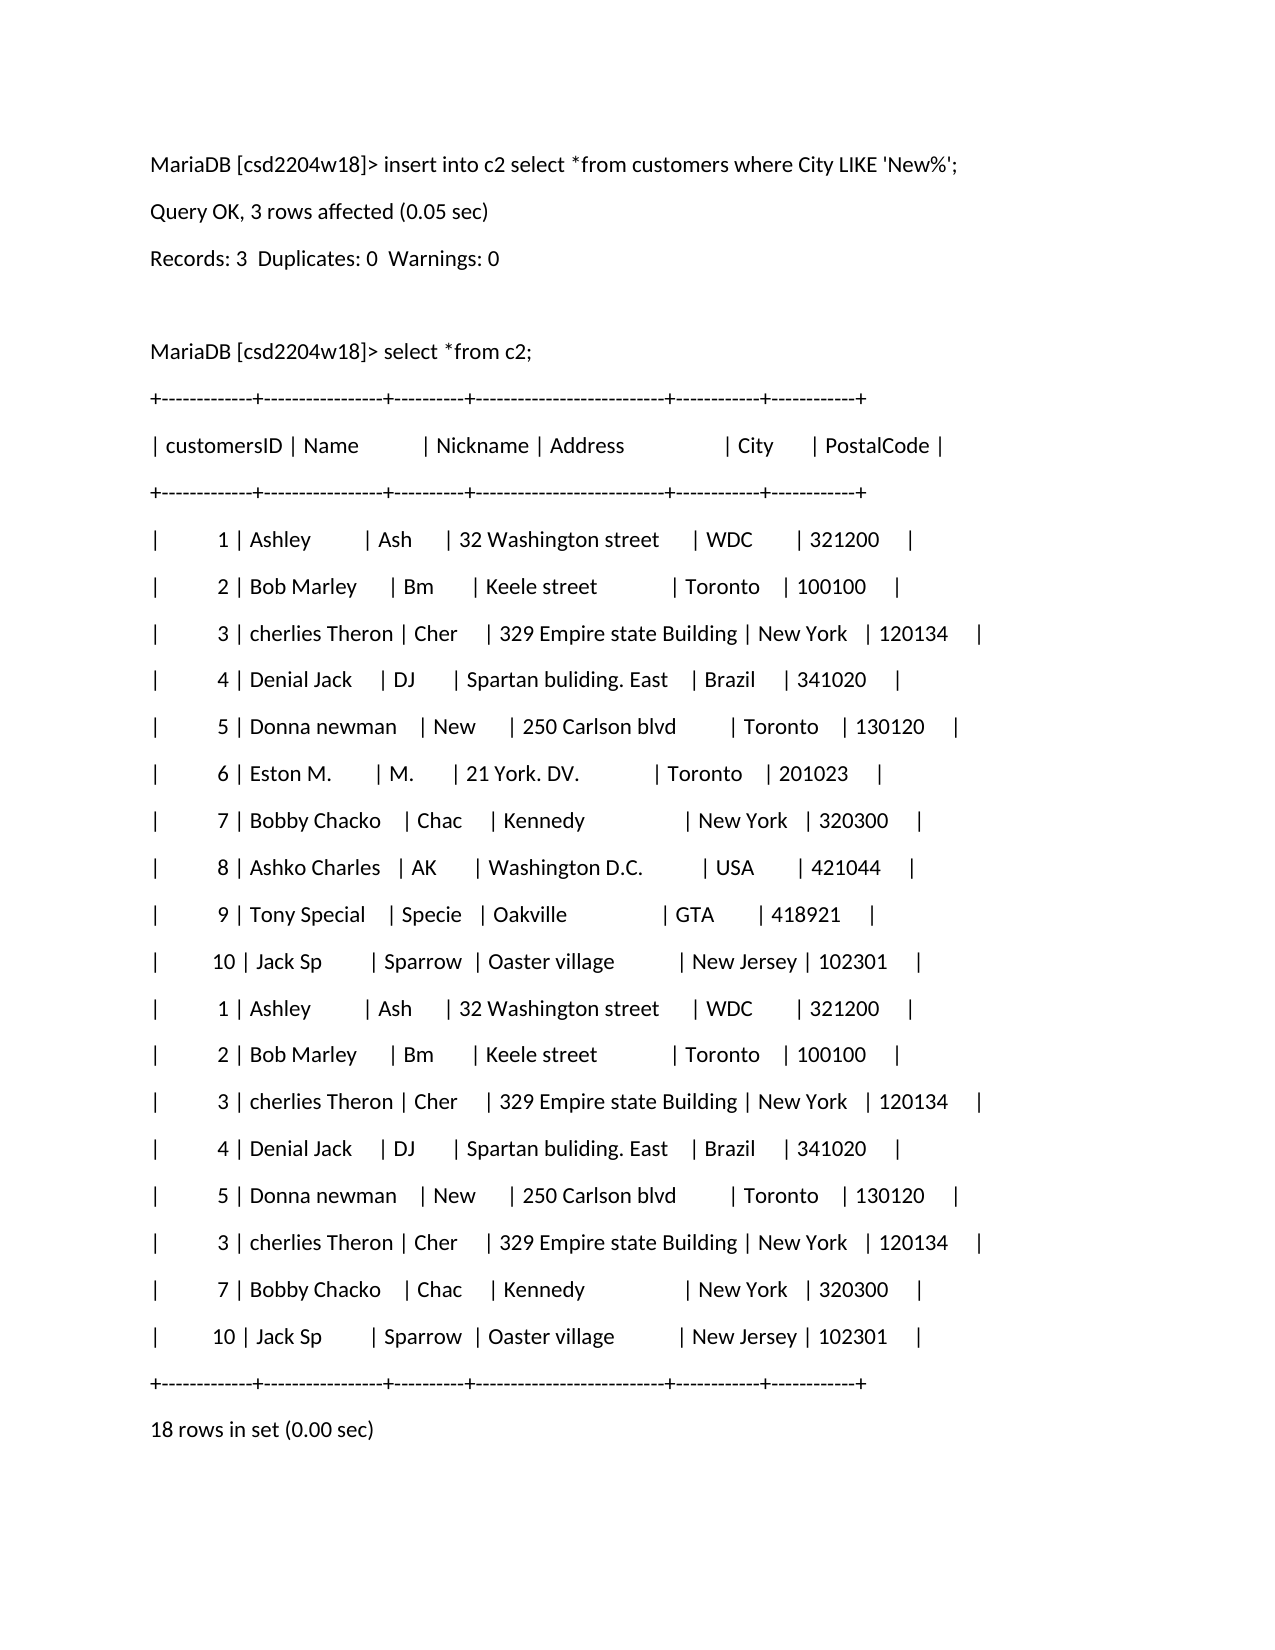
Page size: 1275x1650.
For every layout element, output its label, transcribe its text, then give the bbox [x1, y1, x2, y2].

text | 7 | Bobby Chacko | Chac | Kennedy | New York | 320300 | [150, 1275, 1125, 1303]
text | 6 | Eston M. | M. | 21 York. DV. | Toronto | 201023 | [150, 759, 1125, 787]
text | 4 | Denial Jack | DJ | Spartan buliding. East | Brazil | 341020 | [150, 666, 1125, 694]
text | 5 | Donna newman | New | 250 Carlson blvd | Toronto | 130120 | [150, 712, 1125, 741]
text Records: 3 Duplicates: 0 Warnings: 0 [150, 244, 1125, 272]
text | 10 | Jack Sp | Sparrow | Oaster village | New Jersey | 102301 | [150, 1322, 1125, 1350]
text | 4 | Denial Jack | DJ | Spartan buliding. East | Brazil | 341020 | [150, 1134, 1125, 1162]
text MariaDB [csd2204w18]> insert into c2 select *from customers where City LIKE 'New%'; [150, 150, 1125, 178]
text 18 rows in set (0.00 sec) [150, 1416, 1125, 1444]
text | 3 | cherlies Theron | Cher | 329 Empire state Building | New York | 120134 | [150, 1087, 1125, 1116]
text Query OK, 3 rows affected (0.05 sec) [150, 197, 1125, 225]
text | 9 | Tony Special | Specie | Oakville | GTA | 418921 | [150, 900, 1125, 928]
text +-------------+-----------------+----------+---------------------------+------------+------------+ [150, 1369, 1125, 1397]
text | 3 | cherlies Theron | Cher | 329 Empire state Building | New York | 120134 | [150, 1228, 1125, 1256]
text | 2 | Bob Marley | Bm | Keele street | Toronto | 100100 | [150, 1041, 1125, 1069]
text | 3 | cherlies Theron | Cher | 329 Empire state Building | New York | 120134 | [150, 619, 1125, 647]
text | 1 | Ashley | Ash | 32 Washington street | WDC | 321200 | [150, 525, 1125, 553]
text | 8 | Ashko Charles | AK | Washington D.C. | USA | 421044 | [150, 853, 1125, 881]
text | 1 | Ashley | Ash | 32 Washington street | WDC | 321200 | [150, 994, 1125, 1022]
text | 10 | Jack Sp | Sparrow | Oaster village | New Jersey | 102301 | [150, 947, 1125, 975]
text MariaDB [csd2204w18]> select *from c2; [150, 337, 1125, 366]
text +-------------+-----------------+----------+---------------------------+------------+------------+ [150, 384, 1125, 412]
text | 5 | Donna newman | New | 250 Carlson blvd | Toronto | 130120 | [150, 1181, 1125, 1209]
text +-------------+-----------------+----------+---------------------------+------------+------------+ [150, 478, 1125, 506]
text | 2 | Bob Marley | Bm | Keele street | Toronto | 100100 | [150, 572, 1125, 600]
text | 7 | Bobby Chacko | Chac | Kennedy | New York | 320300 | [150, 806, 1125, 834]
text | customersID | Name | Nickname | Address | City | PostalCode | [150, 431, 1125, 459]
